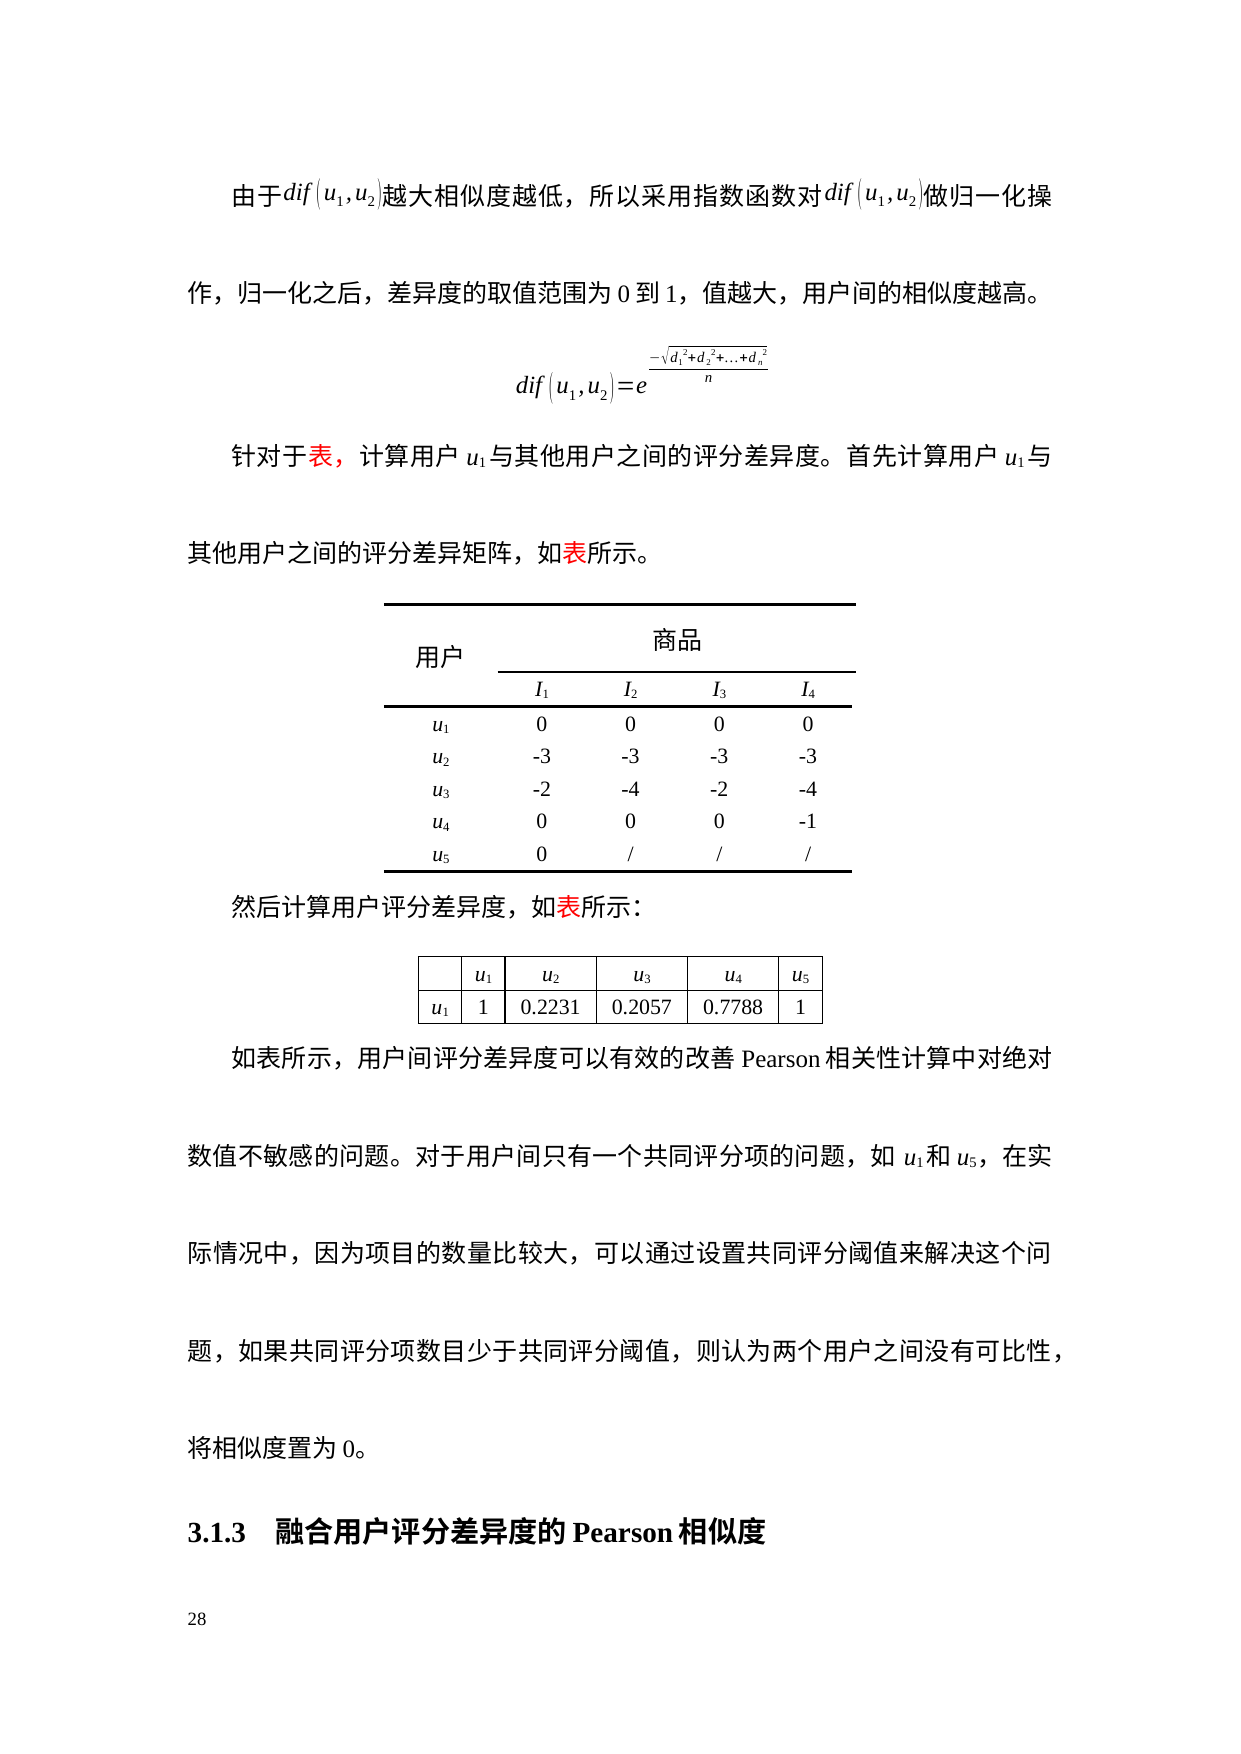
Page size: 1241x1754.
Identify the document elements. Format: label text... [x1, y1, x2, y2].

table_cell 0 [498, 805, 586, 837]
table_cell -1 [764, 805, 852, 837]
table_header u1 [462, 957, 504, 990]
table_cell u1 [419, 991, 461, 1023]
table_cell -2 [498, 773, 586, 805]
table_cell -2 [675, 773, 763, 805]
table_cell u4 [384, 805, 497, 837]
table_cell -3 [675, 740, 763, 772]
table_cell 0 [586, 805, 675, 837]
table_cell 0 [498, 708, 586, 740]
text 融合用户评分差异度的Pearson相似度 [187, 1497, 1053, 1562]
table_cell u5 [384, 838, 497, 870]
table_cell / [764, 838, 852, 870]
table_header [419, 957, 461, 990]
table_cell 0 [586, 708, 675, 740]
table_cell u2 [384, 740, 497, 772]
table_header u5 [779, 957, 822, 990]
text 如表所示，用户间评分差异度可以有效的改善Pearson相关性计算中对绝对数值不敏感的问题。对于用户间只有一个共同评分项的问题，如u1和u5，在实际情况中，因为项目的数量比较大，可以通过设置共同评分阈值来解决这个问题，如果共同评分项数目少于共同评分阈值，则认为两个用户之间没有可比性，将相似度置为0。 [187, 1024, 1053, 1479]
table_header u4 [688, 957, 778, 990]
table_cell -4 [586, 773, 675, 805]
table_cell 0.7788 [688, 991, 778, 1023]
table_cell -3 [586, 740, 675, 772]
table_cell 0.2231 [506, 991, 596, 1023]
table_header 商品 [498, 606, 856, 671]
table_cell 0 [675, 805, 763, 837]
table_cell 0.2057 [597, 991, 687, 1023]
table_header u3 [597, 957, 687, 990]
table_cell I2 [586, 673, 675, 705]
table_cell u3 [384, 773, 497, 805]
table_cell 0 [764, 708, 852, 740]
table_cell I1 [498, 673, 586, 705]
table_cell -3 [498, 740, 586, 772]
table_header 用户 [384, 606, 497, 705]
table_cell / [586, 838, 675, 870]
table_cell I4 [764, 673, 852, 705]
table_cell -4 [764, 773, 852, 805]
table_header u2 [506, 957, 596, 990]
text 由于越大相似度越低，所以采用指数函数对做归一化操作，归一化之后，差异度的取值范围为0到1，值越大，用户间的相似度越高。 [187, 162, 1053, 324]
table_cell 1 [462, 991, 504, 1023]
table_cell 0 [675, 708, 763, 740]
text 然后计算用户评分差异度，如表所示： [187, 873, 1053, 938]
table_cell 0 [498, 838, 586, 870]
table_cell u1 [384, 708, 497, 740]
table_cell / [675, 838, 763, 870]
table_cell I3 [675, 673, 763, 705]
table_cell -3 [764, 740, 852, 772]
table_cell 1 [779, 991, 822, 1023]
text 针对于表，计算用户u1与其他用户之间的评分差异度。首先计算用户u1与其他用户之间的评分差异矩阵，如表所示。 [187, 422, 1053, 584]
